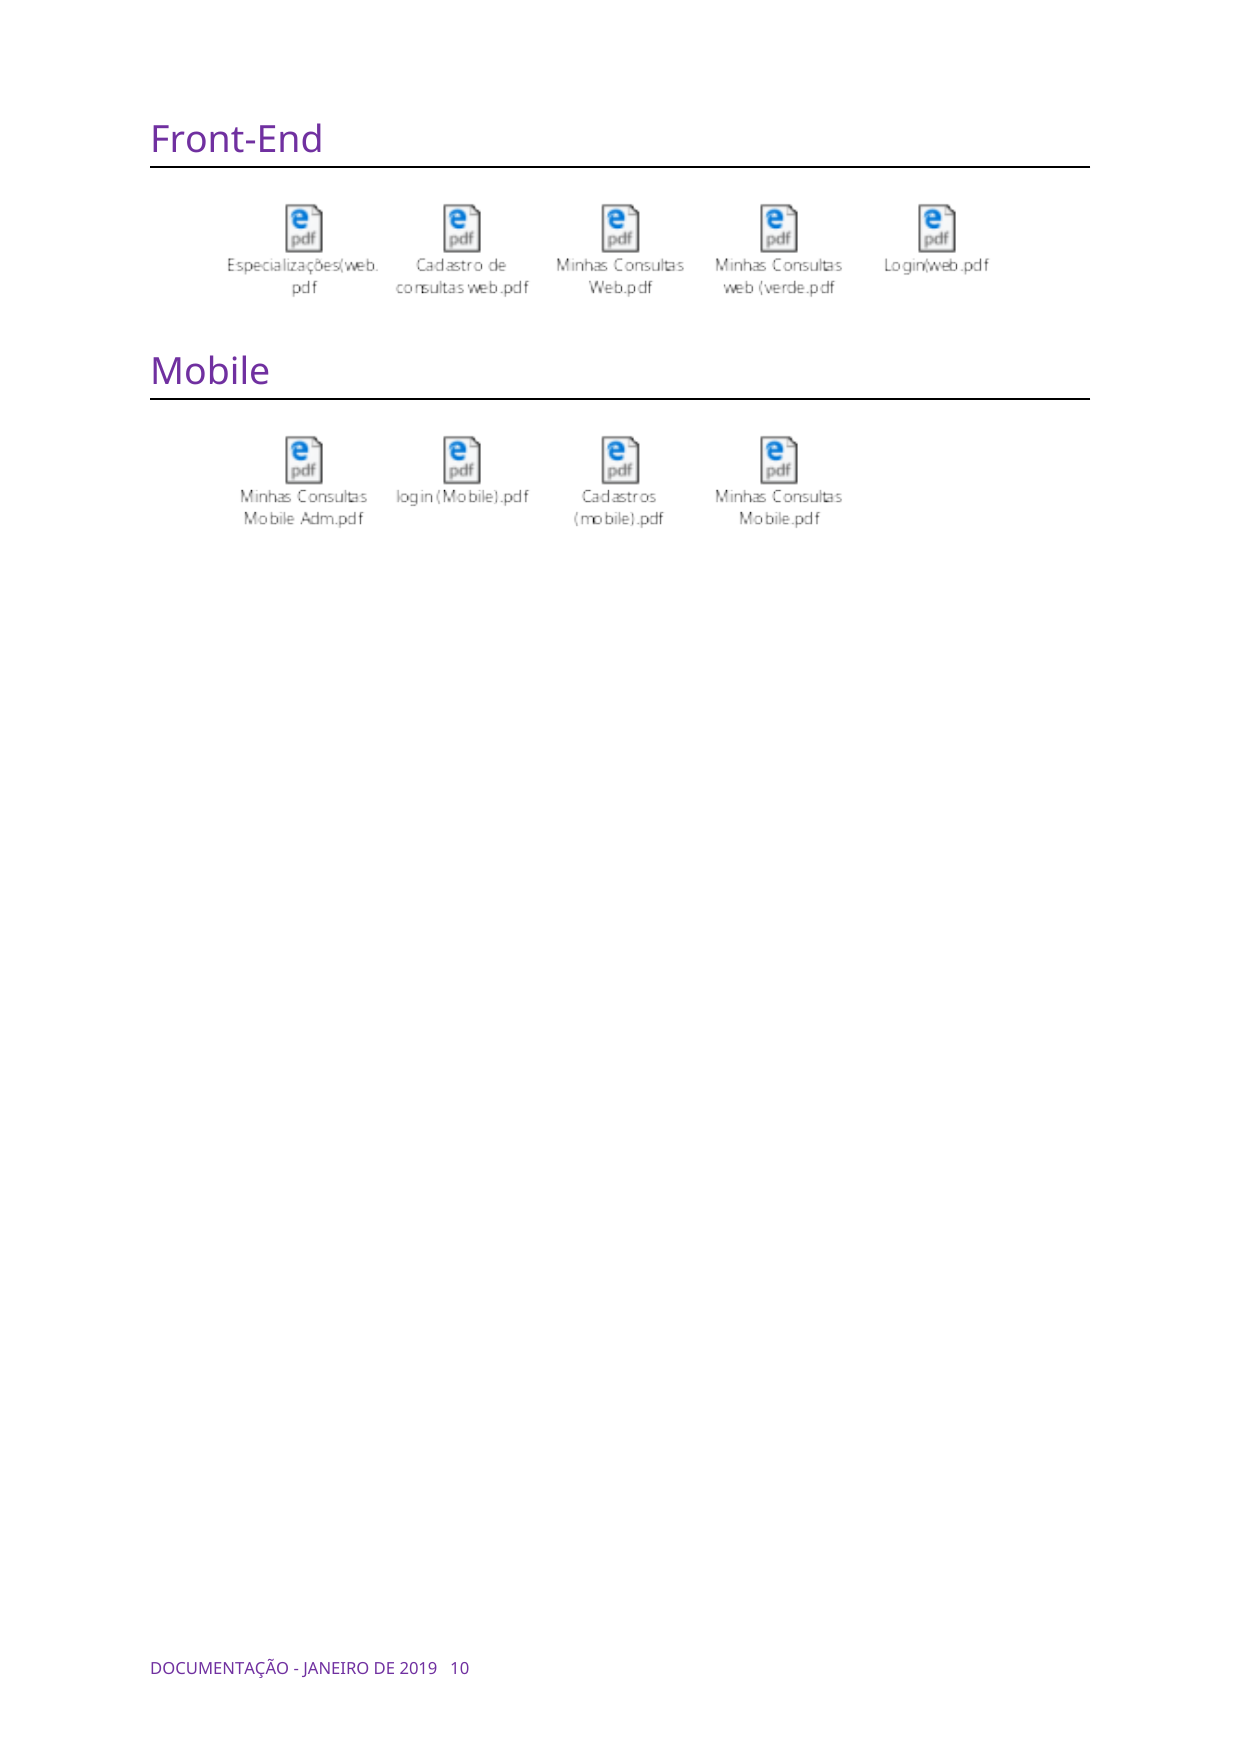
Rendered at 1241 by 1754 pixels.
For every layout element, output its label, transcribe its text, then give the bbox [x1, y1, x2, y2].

text Mobile [150, 344, 1090, 398]
text Front-End [150, 112, 1090, 166]
